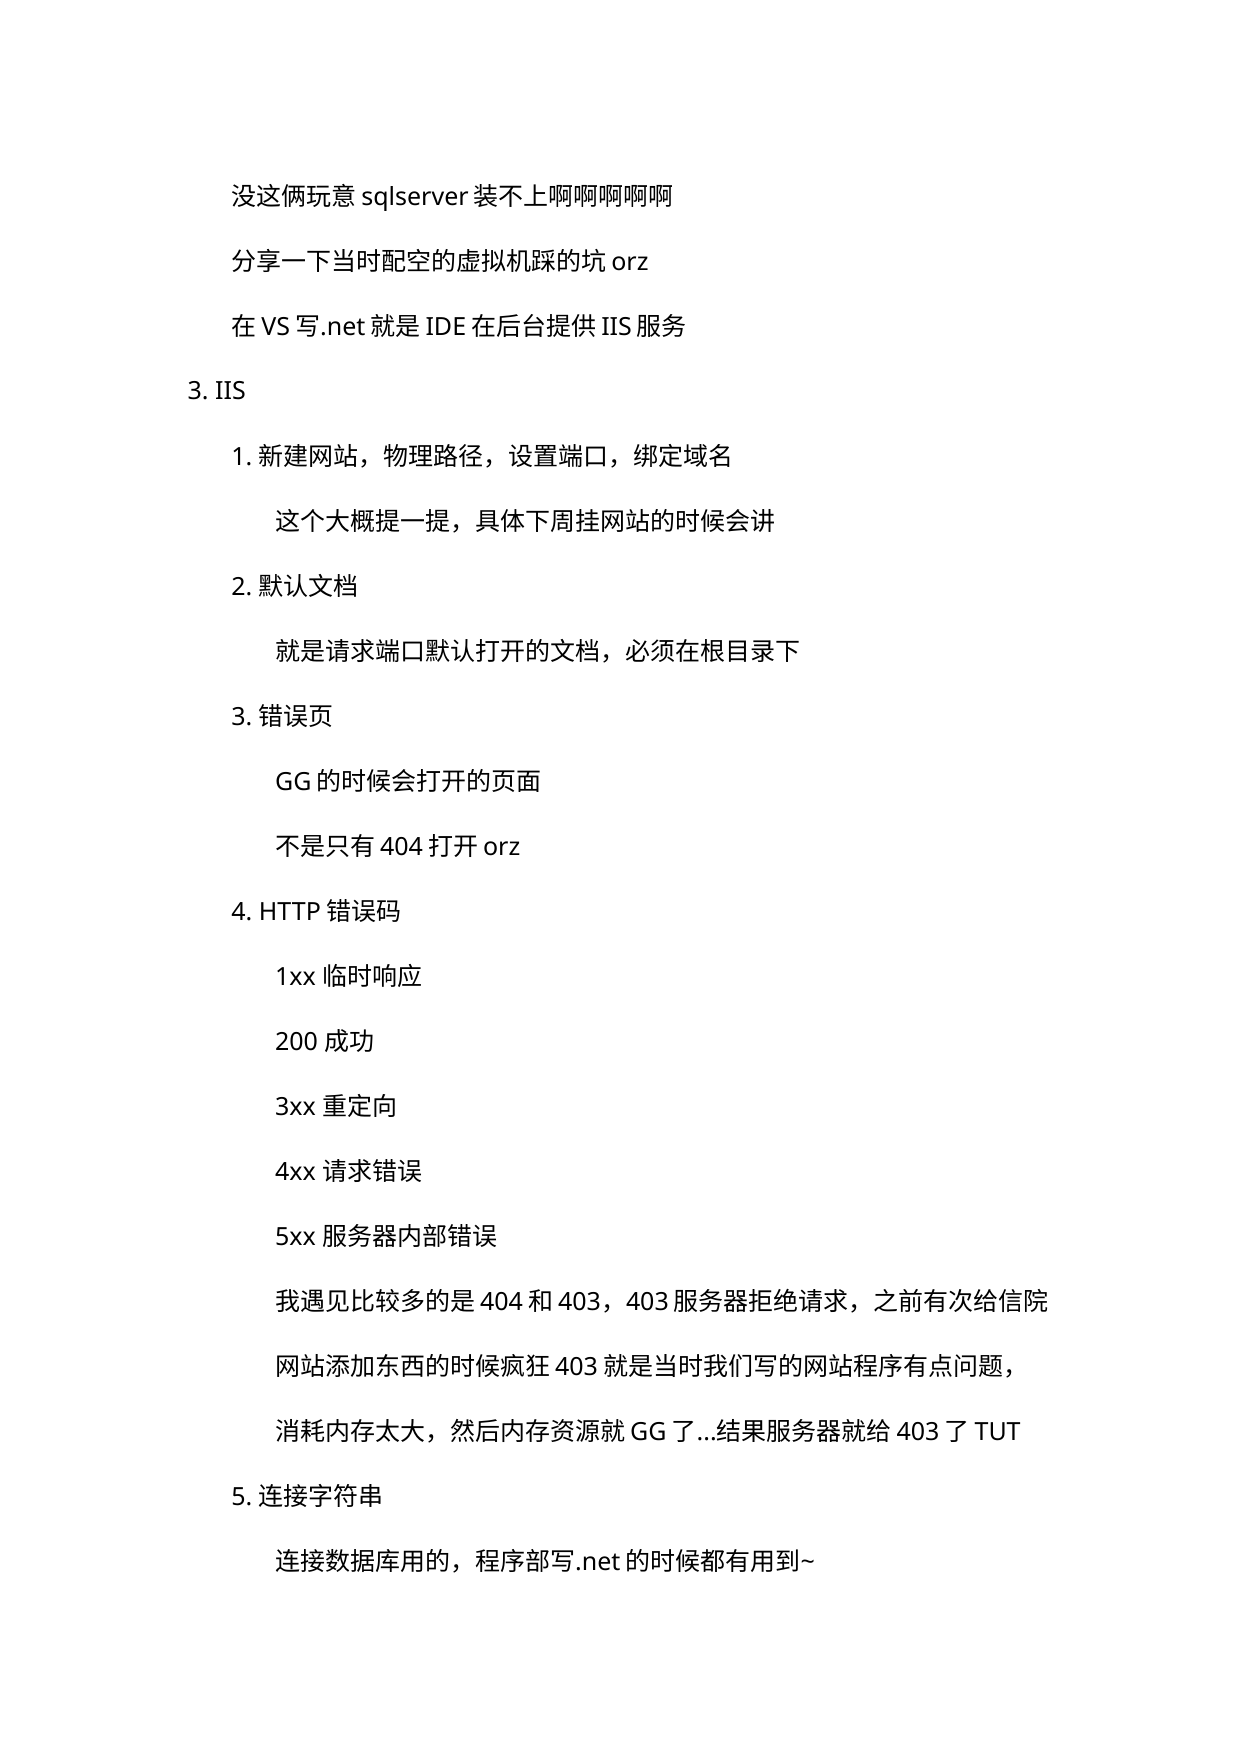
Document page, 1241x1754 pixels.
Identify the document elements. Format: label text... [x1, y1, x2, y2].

list 在VS写.net就是IDE在后台提供IIS服务 [187, 292, 1053, 357]
list 不是只有404打开orz [231, 812, 1053, 877]
list 3. 错误页 [187, 682, 1053, 747]
list 没这俩玩意sqlserver装不上啊啊啊啊啊 [187, 162, 1053, 227]
list 1xx 临时响应 [231, 942, 1053, 1007]
list 连接字符串 [187, 1462, 1053, 1527]
list 4xx 请求错误 [275, 1137, 1053, 1202]
list IIS [187, 357, 1053, 422]
list 就是请求端口默认打开的文档，必须在根目录下 [231, 617, 1053, 682]
list 分享一下当时配空的虚拟机踩的坑orz [187, 227, 1053, 292]
list 默认文档 [187, 552, 1053, 617]
list 新建网站，物理路径，设置端口，绑定域名 [187, 422, 1053, 487]
list 我遇见比较多的是404和403，403服务器拒绝请求，之前有次给信院网站添加东西的时候疯狂403就是当时我们写的网站程序有点问题，消耗内存太大，然后内存资源就GG了...结果服务器就给403了TUT [275, 1267, 1053, 1462]
list 这个大概提一提，具体下周挂网站的时候会讲 [231, 487, 1053, 552]
list GG的时候会打开的页面 [231, 747, 1053, 812]
list 3xx 重定向 [275, 1072, 1053, 1137]
list 5xx 服务器内部错误 [275, 1202, 1053, 1267]
list 连接数据库用的，程序部写.net的时候都有用到~ [275, 1527, 1053, 1592]
list 成功 [231, 1007, 1053, 1072]
list HTTP错误码 [187, 877, 1053, 942]
